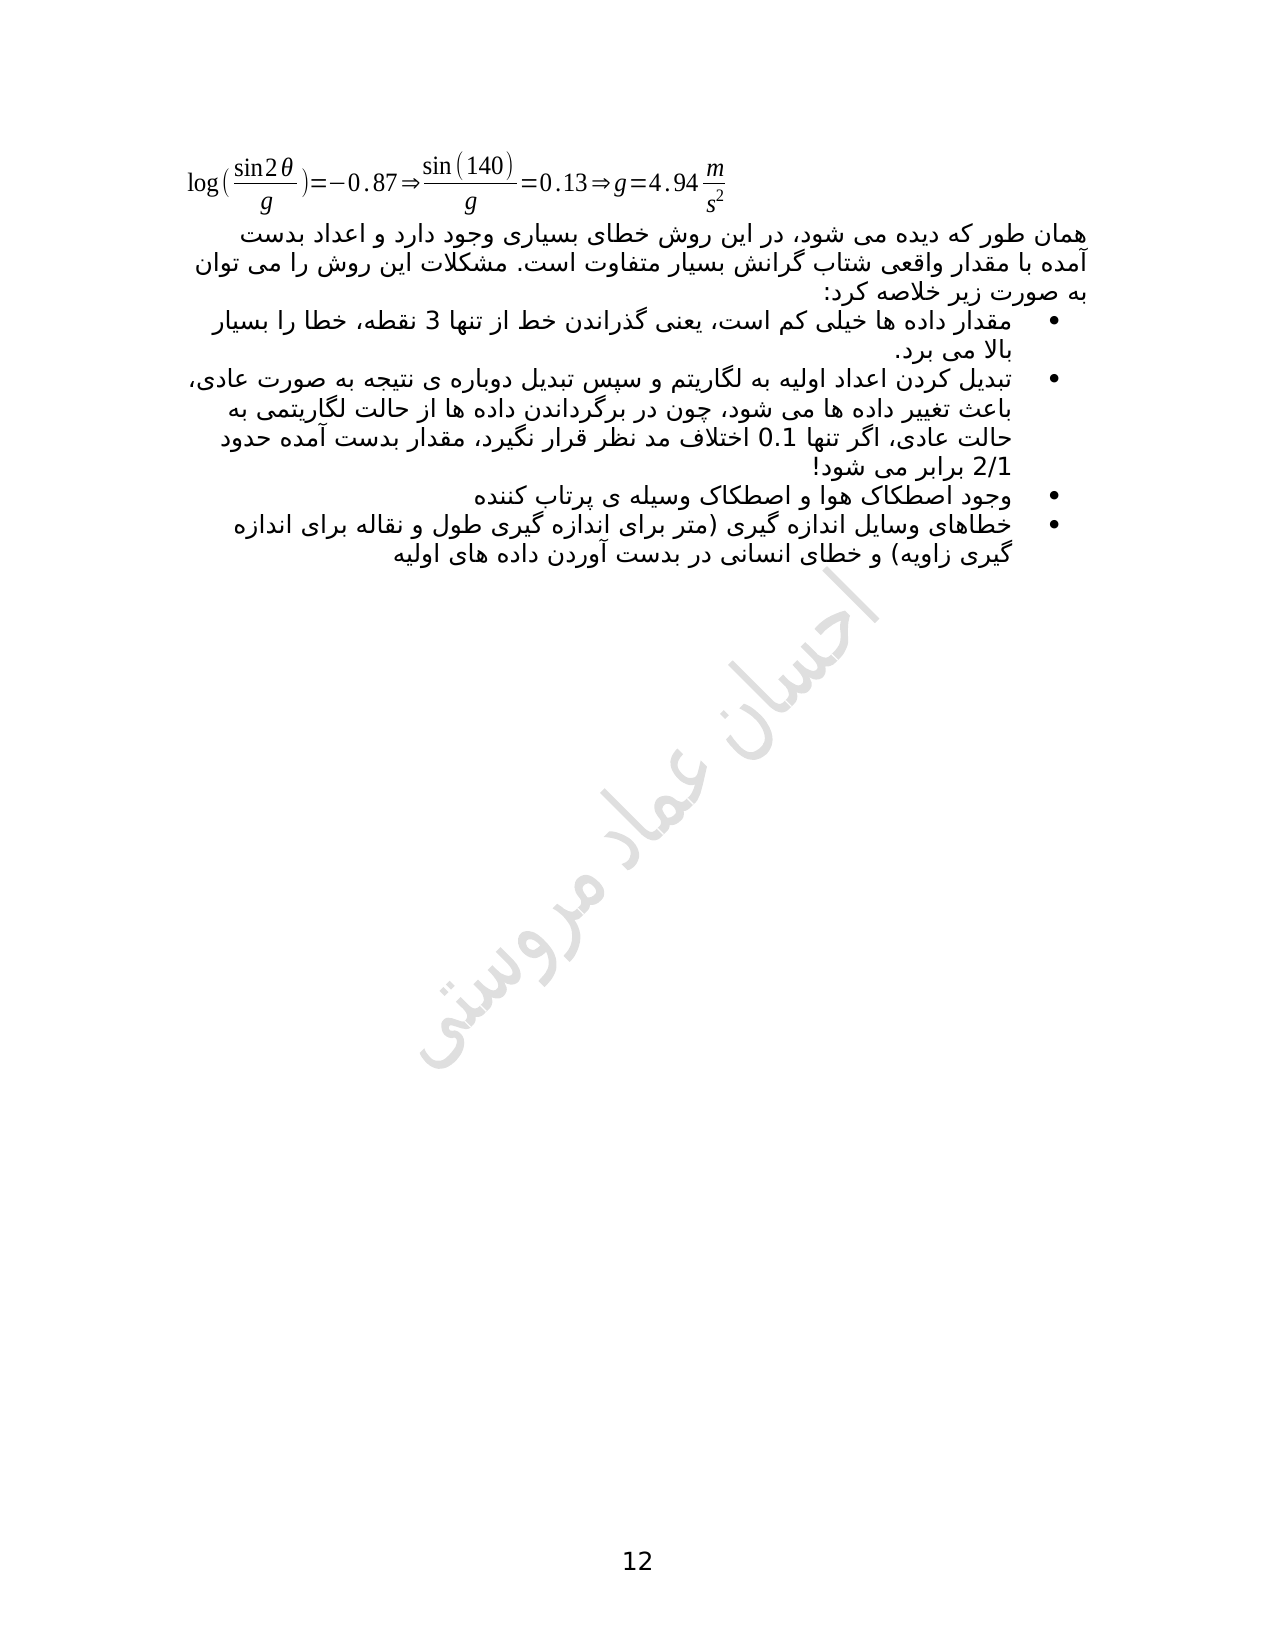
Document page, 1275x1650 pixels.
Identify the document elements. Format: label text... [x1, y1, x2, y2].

list خطاهای وسايل اندازه گيری (متر برای اندازه گيری طول و نقاله برای اندازه گيری زاويه) و خطای انسانی در بدست آوردن داده های اوليه [187, 510, 1050, 569]
list تبديل کردن اعداد اوليه به لگاريتم و سپس تبديل دوباره ی نتيجه به صورت عادی، باعث تغيير داده ها می شود، چون در برگرداندن داده ها از حالت لگاريتمی به حالت عادی، اگر تنها 0.1 اختلاف مد نظر قرار نگيرد، مقدار بدست آمده حدود 2/1 برابر می شود! [187, 364, 1050, 481]
list وجود اصطکاک هوا و اصطکاک وسيله ی پرتاب کننده [187, 481, 1050, 510]
text همان طور که ديده می شود، در اين روش خطای بسياری وجود دارد و اعداد بدست آمده با مقدار واقعی شتاب گرانش بسيار متفاوت است. مشکلات اين روش را می توان به صورت زير خلاصه کرد: [187, 219, 1087, 306]
list مقدار داده ها خيلی کم است، يعنی گذراندن خط از تنها 3 نقطه، خطا را بسيار بالا می برد. [187, 306, 1050, 364]
